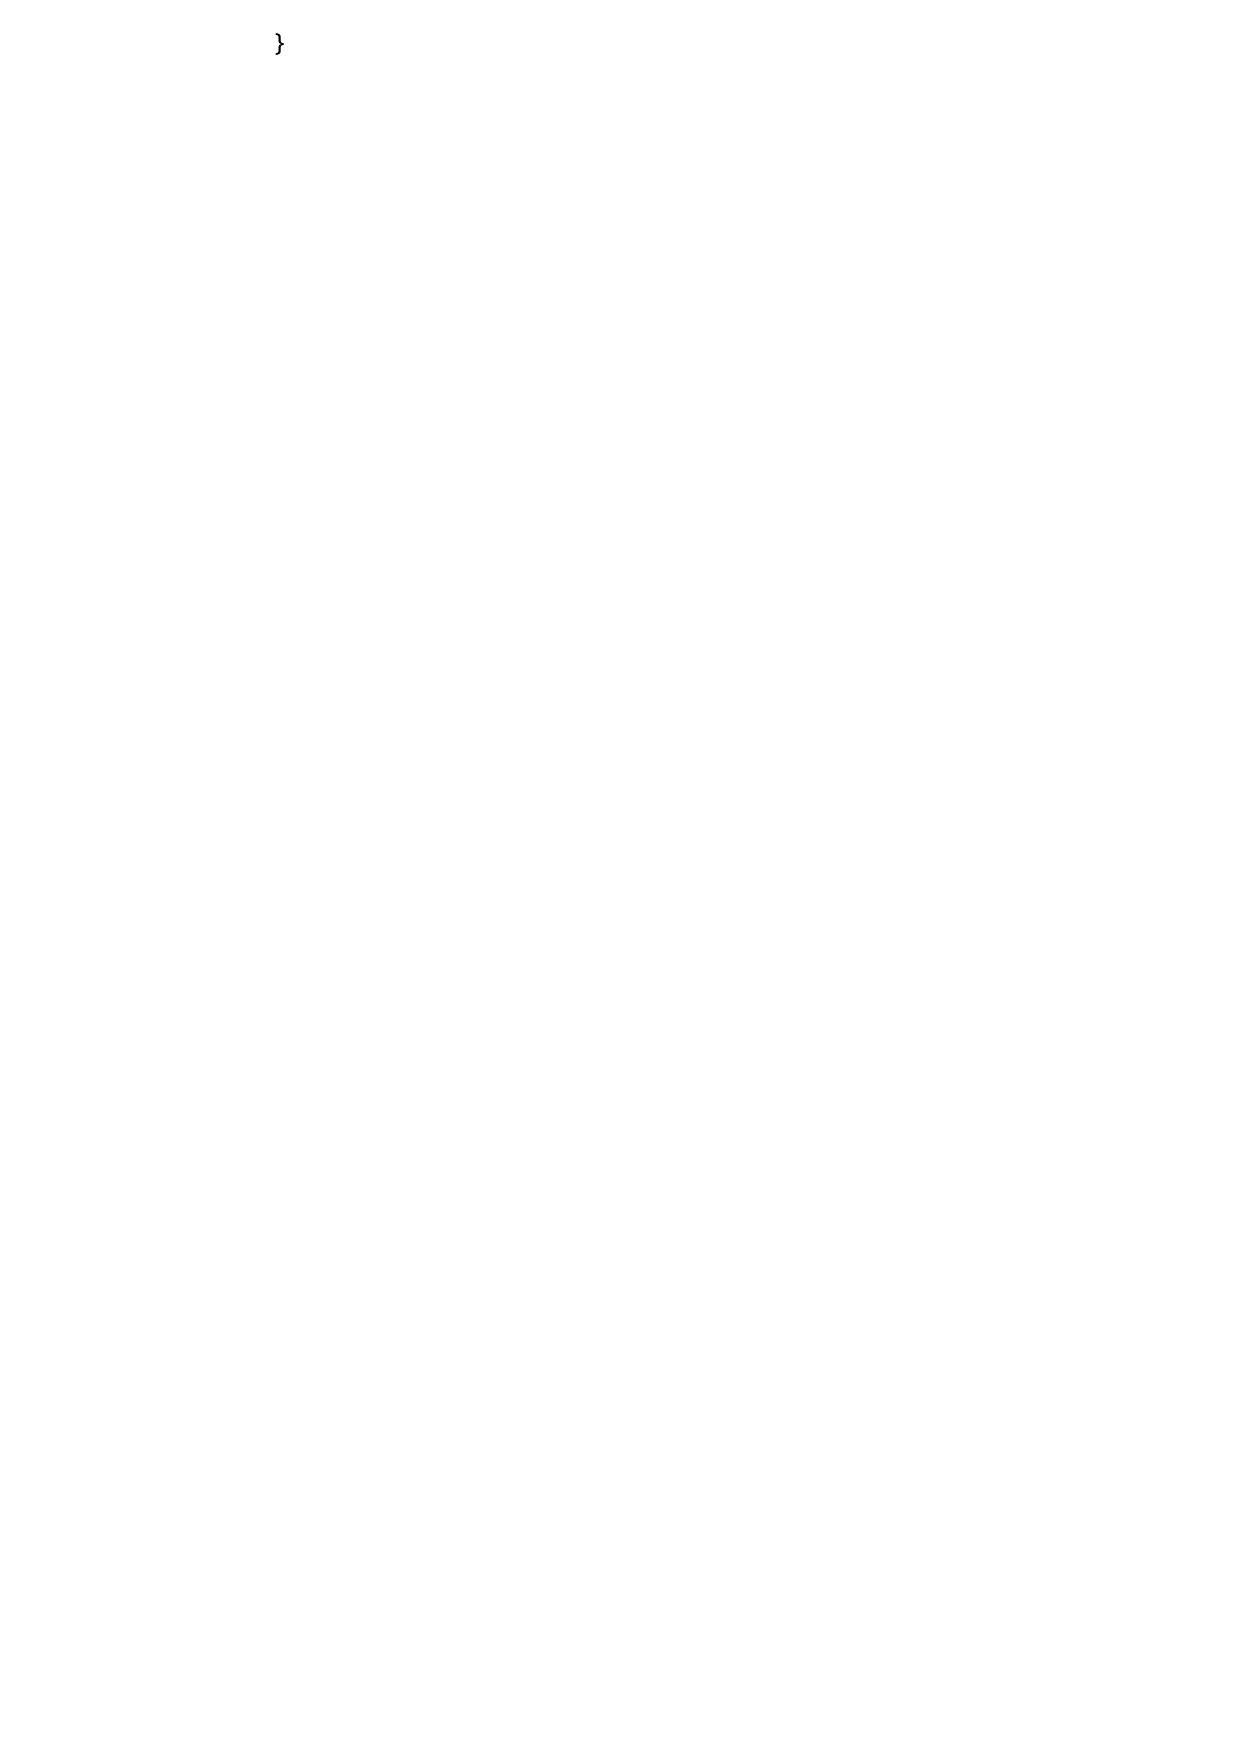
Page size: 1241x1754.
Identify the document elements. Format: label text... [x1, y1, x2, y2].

text } [272, 25, 1238, 59]
